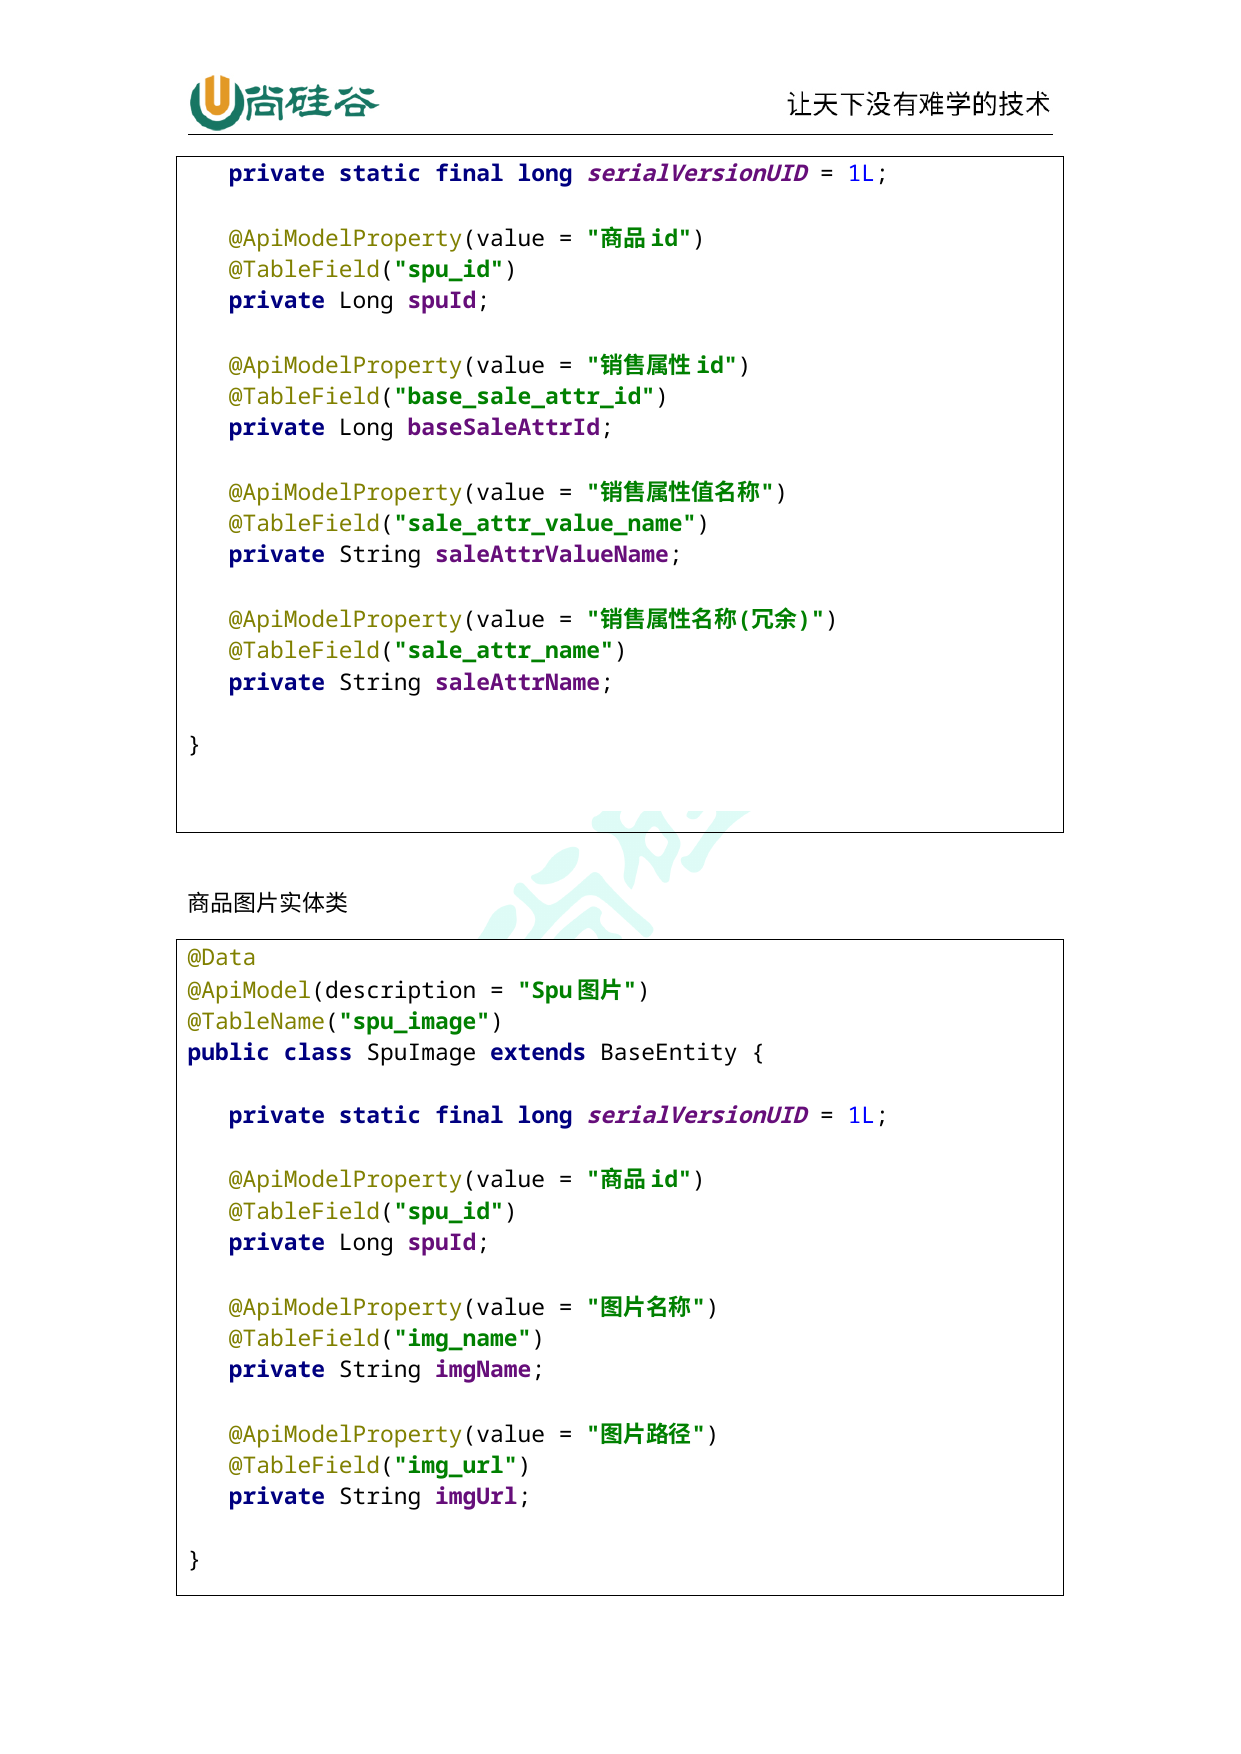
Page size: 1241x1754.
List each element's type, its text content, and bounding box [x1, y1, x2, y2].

table_header @Data @ApiModel(description = "Spu图片") @TableName("spu_image") public class SpuImage extends BaseEntity { private static final long serialVersionUID = 1L; @ApiModelProperty(value = "商品id") @TableField("spu_id") private Long spuId; @ApiModelProperty(value = "图片名称") @TableField("img_name") private String imgName; @ApiModelProperty(value = "图片路径") @TableField("img_url") private String imgUrl; } [177, 940, 1063, 1594]
picture [187, 73, 1053, 132]
text 商品图片实体类 [187, 885, 1053, 918]
